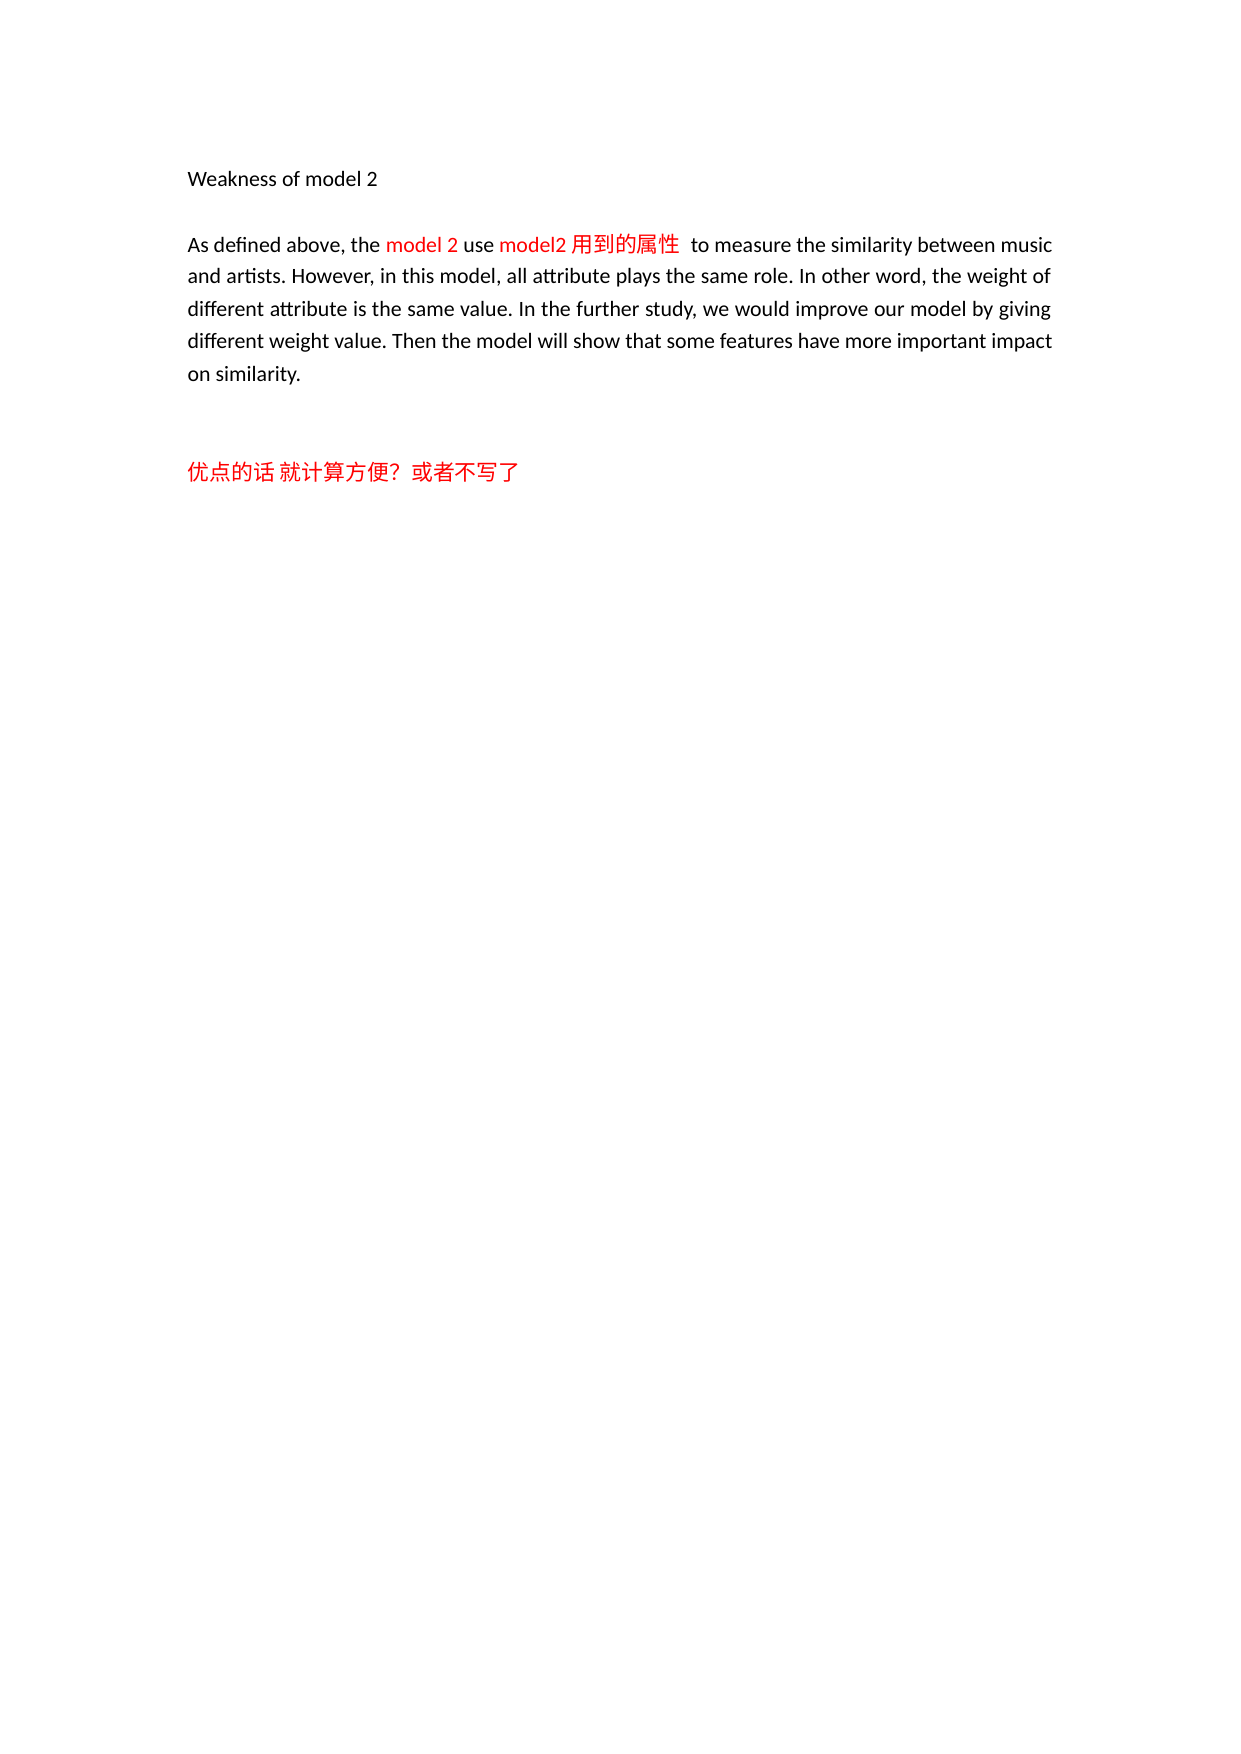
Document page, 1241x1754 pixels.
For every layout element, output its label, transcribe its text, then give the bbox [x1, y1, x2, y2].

text Weakness of model 2 [187, 162, 1053, 194]
text As defined above, the model 2 use model2用到的属性 to measure the similarity between music and artists. However, in this model, all attribute plays the same role. In other word, the weight of different attribute is the same value. In the further study, we would improve our model by giving different weight value. Then the model will show that some features have more important impact on similarity. [187, 227, 1053, 389]
text 优点的话 就计算方便？或者不写了 [187, 454, 1053, 487]
